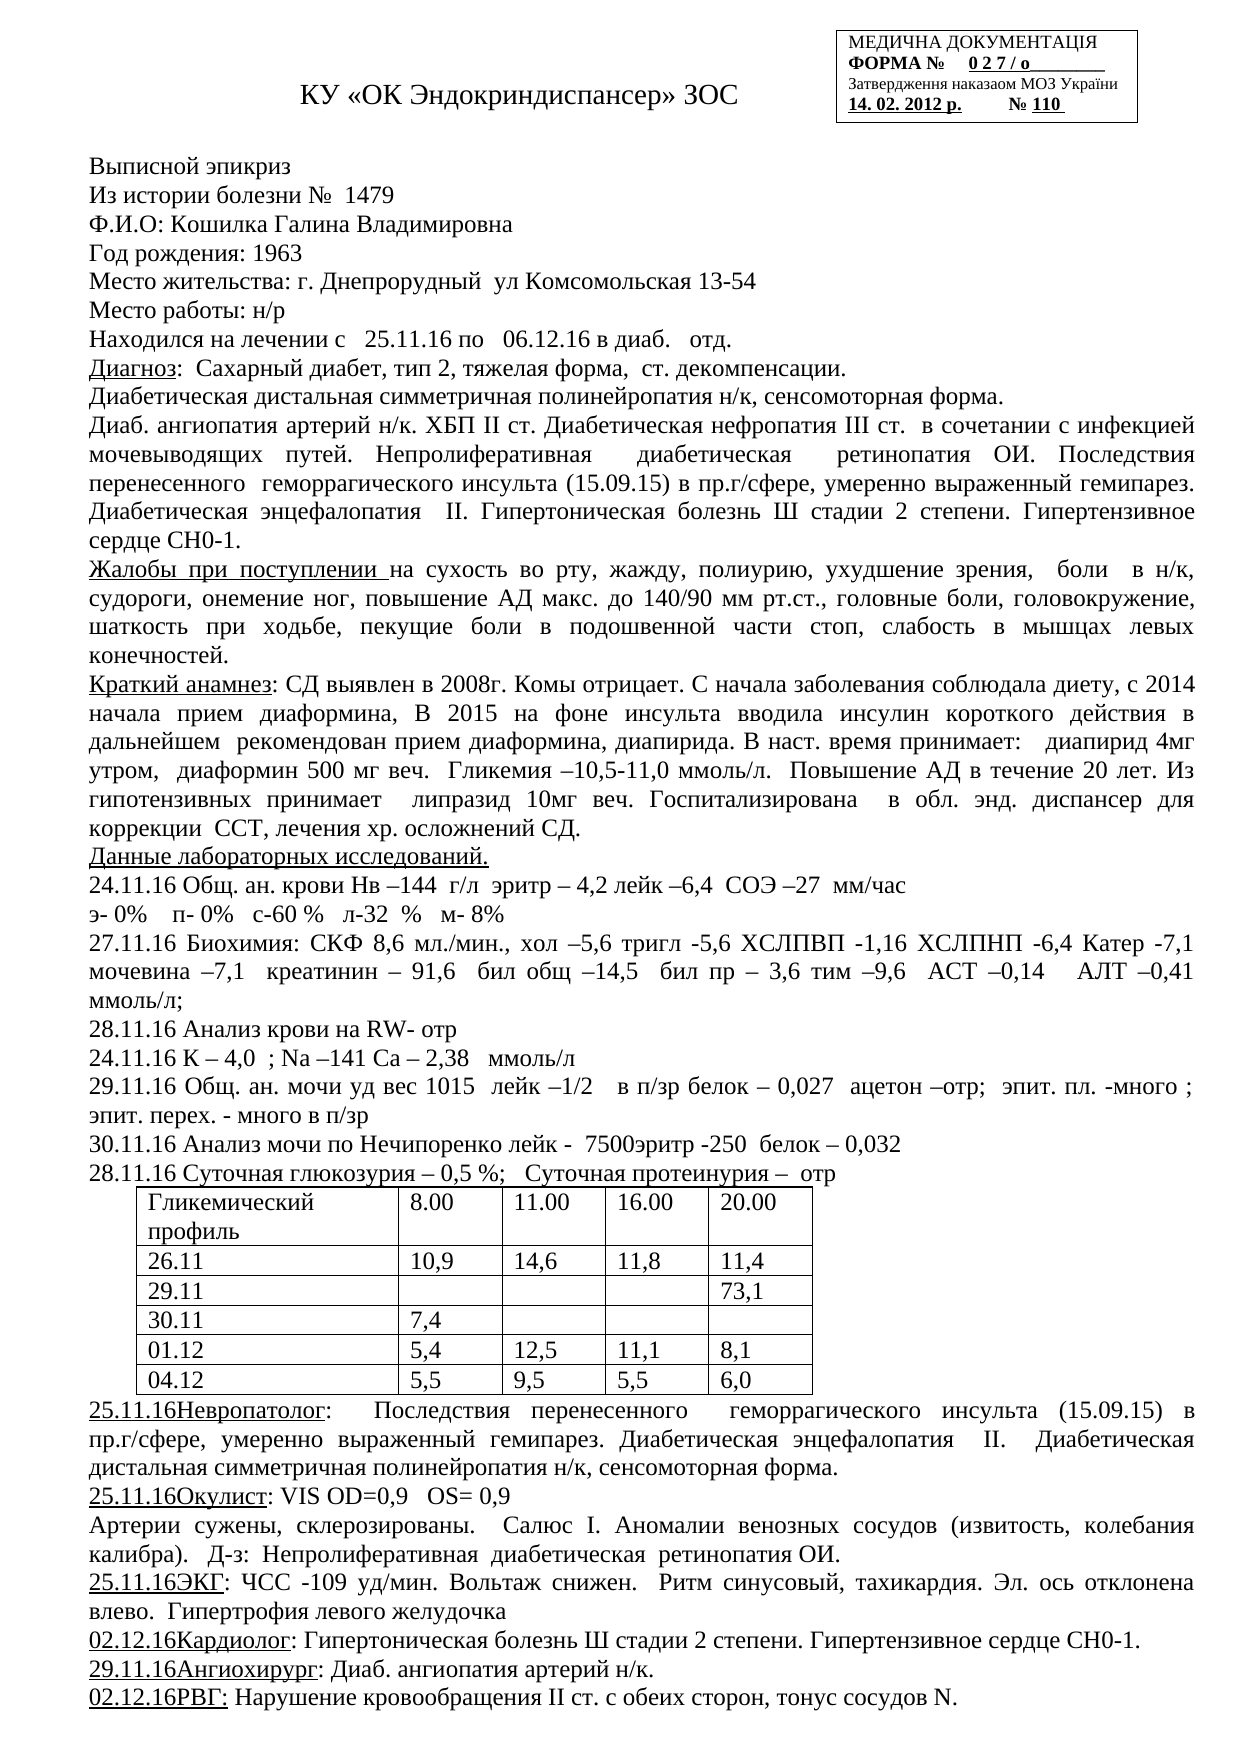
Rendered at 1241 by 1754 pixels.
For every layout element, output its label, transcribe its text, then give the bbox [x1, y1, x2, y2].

table_header 11.00 [503, 1188, 605, 1245]
table_cell 6,0 [709, 1365, 812, 1394]
text 25.11.16ЭКГ: ЧСС -109 уд/мин. Вольтаж снижен. Ритм синусовый, тахикардия. Эл. ось отклонена влево. Гипертрофия левого желудочка [89, 1567, 1196, 1625]
table_cell 11,1 [606, 1335, 708, 1364]
subtitle Из истории болезни № 1479 [89, 180, 1196, 209]
text Год рождения: 1963 [89, 238, 1196, 266]
table_cell 04.12 [137, 1365, 398, 1394]
table_cell 26.11 [137, 1246, 398, 1275]
text э- 0% п- 0% с-60 % л-32 % м- 8% [89, 899, 1196, 928]
text Диаб. ангиопатия артерий н/к. ХБП II ст. Диабетическая нефропатия III ст. в сочетании с инфекцией мочевыводящих путей. Непролиферативная диабетическая ретинопатия ОИ. Последствия перенесенного геморрагического инсульта (15.09.15) в пр.г/сфере, умеренно выраженный гемипарез. Диабетическая энцефалопатия II. Гипертоническая болезнь Ш стадии 2 степени. Гипертензивное сердце СН0-1. [89, 410, 1196, 554]
table_cell 9,5 [503, 1365, 605, 1394]
table_cell [606, 1276, 708, 1304]
table_cell 11,4 [709, 1246, 812, 1275]
table_cell 29.11 [137, 1276, 398, 1304]
text 25.11.16Окулист: VIS OD=0,9 OS= 0,9 [89, 1481, 1196, 1510]
text 30.11.16 Анализ мочи по Нечипоренко лейк - 7500эритр -250 белок – 0,032 [89, 1129, 1196, 1158]
text Артерии сужены, склерозированы. Салюс I. Аномалии венозных сосудов (извитость, колебания калибра). Д-з: Непролиферативная диабетическая ретинопатия ОИ. [89, 1510, 1196, 1567]
table_cell 8,1 [709, 1335, 812, 1364]
text 29.11.16Ангиохирург: Диаб. ангиопатия артерий н/к. [89, 1654, 1196, 1682]
text Данные лабораторных исследований. [89, 841, 1196, 870]
text Жалобы при поступлении на сухость во рту, жажду, полиурию, ухудшение зрения, боли в н/к, судороги, онемение ног, повышение АД макс. до 140/90 мм рт.ст., головные боли, головокружение, шаткость при ходьбе, пекущие боли в подошвенной части стоп, слабость в мышцах левых конечностей. [89, 554, 1196, 669]
text Диагноз: Сахарный диабет, тип 2, тяжелая форма, ст. декомпенсации. [89, 353, 1196, 381]
text 24.11.16 К – 4,0 ; Nа –141 Са – 2,38 ммоль/л [89, 1043, 1196, 1071]
table_cell [709, 1306, 812, 1334]
subtitle 29.11.16 Общ. ан. мочи уд вес 1015 лейк –1/2 в п/зр белок – 0,027 ацетон –отр; эпит. пл. -много ; эпит. перех. - много в п/зр [89, 1071, 1196, 1129]
table_cell 73,1 [709, 1276, 812, 1304]
text 27.11.16 Биохимия: СКФ 8,6 мл./мин., хол –5,6 тригл -5,6 ХСЛПВП -1,16 ХСЛПНП -6,4 Катер -7,1 мочевина –7,1 креатинин – 91,6 бил общ –14,5 бил пр – 3,6 тим –9,6 АСТ –0,14 АЛТ –0,41 ммоль/л; [89, 928, 1196, 1014]
subtitle Выписной эпикриз [89, 151, 1202, 180]
text 28.11.16 Суточная глюкозурия – 0,5 %; Суточная протеинурия – отр [89, 1158, 1196, 1186]
table_header 20.00 [709, 1188, 812, 1245]
text 02.12.16Кардиолог: Гипертоническая болезнь Ш стадии 2 степени. Гипертензивное сердце СН0-1. [89, 1625, 1196, 1654]
table_cell 12,5 [503, 1335, 605, 1364]
text Находился на лечении с 25.11.16 по 06.12.16 в диаб. отд. [89, 324, 1196, 353]
table_header 16.00 [606, 1188, 708, 1245]
table_cell [606, 1306, 708, 1334]
table_cell 5,5 [606, 1365, 708, 1394]
text Диабетическая дистальная симметричная полинейропатия н/к, сенсомоторная форма. [89, 381, 1196, 410]
table_cell 14,6 [503, 1246, 605, 1275]
table_cell 10,9 [399, 1246, 502, 1275]
table_cell [503, 1306, 605, 1334]
table_header 8.00 [399, 1188, 502, 1245]
text Место работы: н/р [89, 295, 1196, 324]
text Краткий анамнез: СД выявлен в 2008г. Комы отрицает. С начала заболевания соблюдала диету, с 2014 начала прием диаформина, В 2015 на фоне инсульта вводила инсулин короткого действия в дальнейшем рекомендован прием диаформина, диапирида. В наст. время принимает: диапирид 4мг утром, диаформин 500 мг веч. Гликемия –10,5-11,0 ммоль/л. Повышение АД в течение 20 лет. Из гипотензивных принимает липразид 10мг веч. Госпитализирована в обл. энд. диспансер для коррекции ССТ, лечения хр. осложнений СД. [89, 669, 1196, 841]
text 28.11.16 Анализ крови на RW- отр [89, 1014, 1196, 1043]
text 24.11.16 Общ. ан. крови Нв –144 г/л эритр – 4,2 лейк –6,4 СОЭ –27 мм/час [89, 870, 1196, 899]
table_cell 5,4 [399, 1335, 502, 1364]
text 25.11.16Невропатолог: Последствия перенесенного геморрагического инсульта (15.09.15) в пр.г/сфере, умеренно выраженный гемипарез. Диабетическая энцефалопатия II. Диабетическая дистальная симметричная полинейропатия н/к, сенсомоторная форма. [89, 1395, 1196, 1481]
table_cell 01.12 [137, 1335, 398, 1364]
table_header Гликемический профиль [137, 1188, 398, 1245]
table_cell 5,5 [399, 1365, 502, 1394]
table_cell [503, 1276, 605, 1304]
text 02.12.16РВГ: Нарушение кровообращения II ст. с обеих сторон, тонус сосудов N. [89, 1682, 1196, 1711]
table_cell 7,4 [399, 1306, 502, 1334]
text Место жительства: г. Днепрорудный ул Комсомольская 13-54 [89, 266, 1196, 295]
table_cell [399, 1276, 502, 1304]
table_cell 11,8 [606, 1246, 708, 1275]
subtitle Ф.И.О: Кошилка Галина Владимировна [89, 209, 1196, 238]
table_cell 30.11 [137, 1306, 398, 1334]
